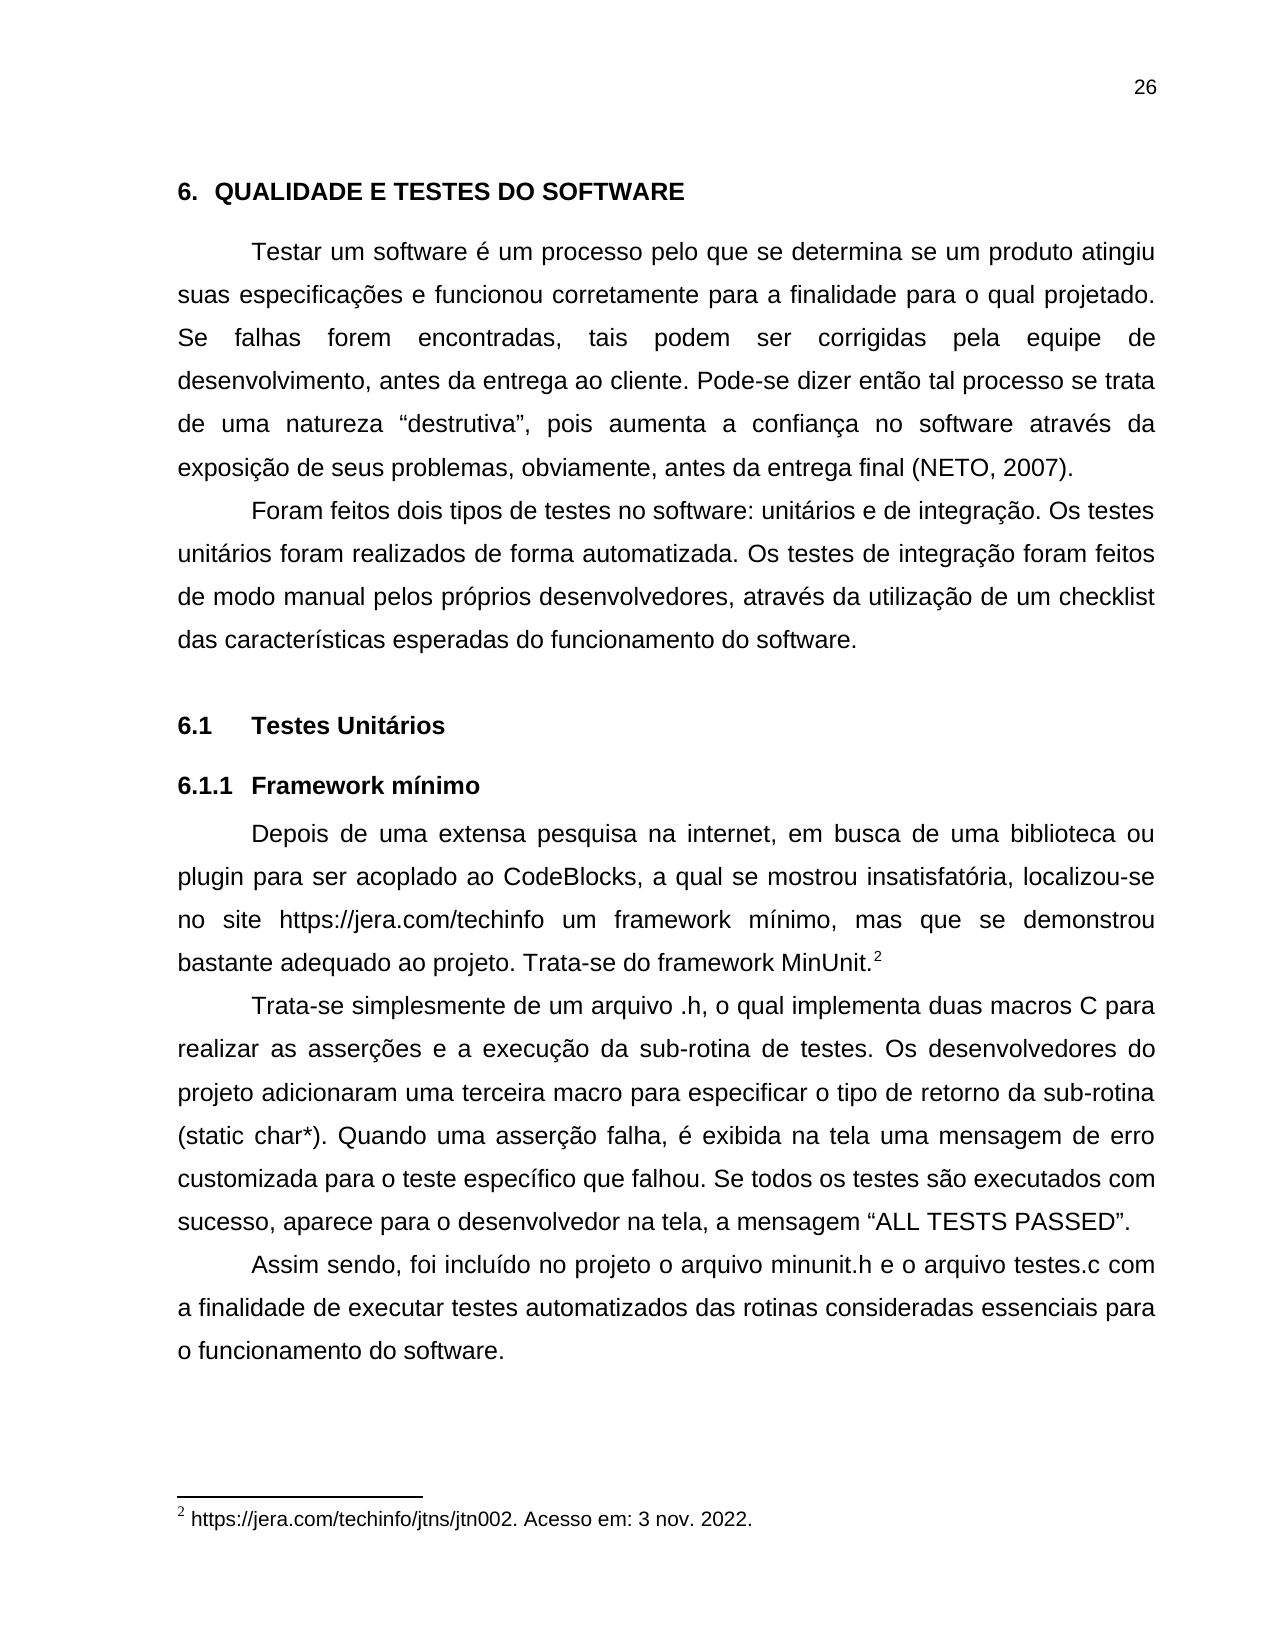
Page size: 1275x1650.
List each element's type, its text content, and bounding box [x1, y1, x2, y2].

text Testes Unitários [177, 711, 1157, 740]
text Assim sendo, foi incluído no projeto o arquivo minunit.h e o arquivo testes.c com a finalidade de executar testes automatizados das rotinas consideradas essenciais para o funcionamento do software. [177, 1250, 1157, 1365]
text Foram feitos dois tipos de testes no software: unitários e de integração. Os testes unitários foram realizados de forma automatizada. Os testes de integração foram feitos de modo manual pelos próprios desenvolvedores, através da utilização de um checklist das características esperadas do funcionamento do software. [177, 496, 1157, 654]
text Trata-se simplesmente de um arquivo .h, o qual implementa duas macros C para realizar as asserções e a execução da sub-rotina de testes. Os desenvolvedores do projeto adicionaram uma terceira macro para especificar o tipo de retorno da sub-rotina (static char*). Quando uma asserção falha, é exibida na tela uma mensagem de erro customizada para o teste específico que falhou. Se todos os testes são executados com sucesso, aparece para o desenvolvedor na tela, a mensagem “ALL TESTS PASSED”. [177, 991, 1157, 1236]
text Testar um software é um processo pelo que se determina se um produto atingiu suas especificações e funcionou corretamente para a finalidade para o qual projetado. Se falhas forem encontradas, tais podem ser corrigidas pela equipe de desenvolvimento, antes da entrega ao cliente. Pode-se dizer então tal processo se trata de uma natureza “destrutiva”, pois aumenta a confiança no software através da exposição de seus problemas, obviamente, antes da entrega final (NETO, 2007). [177, 237, 1157, 481]
text Depois de uma extensa pesquisa na internet, em busca de uma biblioteca ou plugin para ser acoplado ao CodeBlocks, a qual se mostrou insatisfatória, localizou-se no site https://jera.com/techinfo um framework mínimo, mas que se demonstrou bastante adequado ao projeto. Trata-se do framework MinUnit. [177, 819, 1157, 977]
text Framework mínimo [177, 771, 1157, 800]
text QUALIDADE E TESTES DO SOFTWARE [177, 177, 1157, 206]
